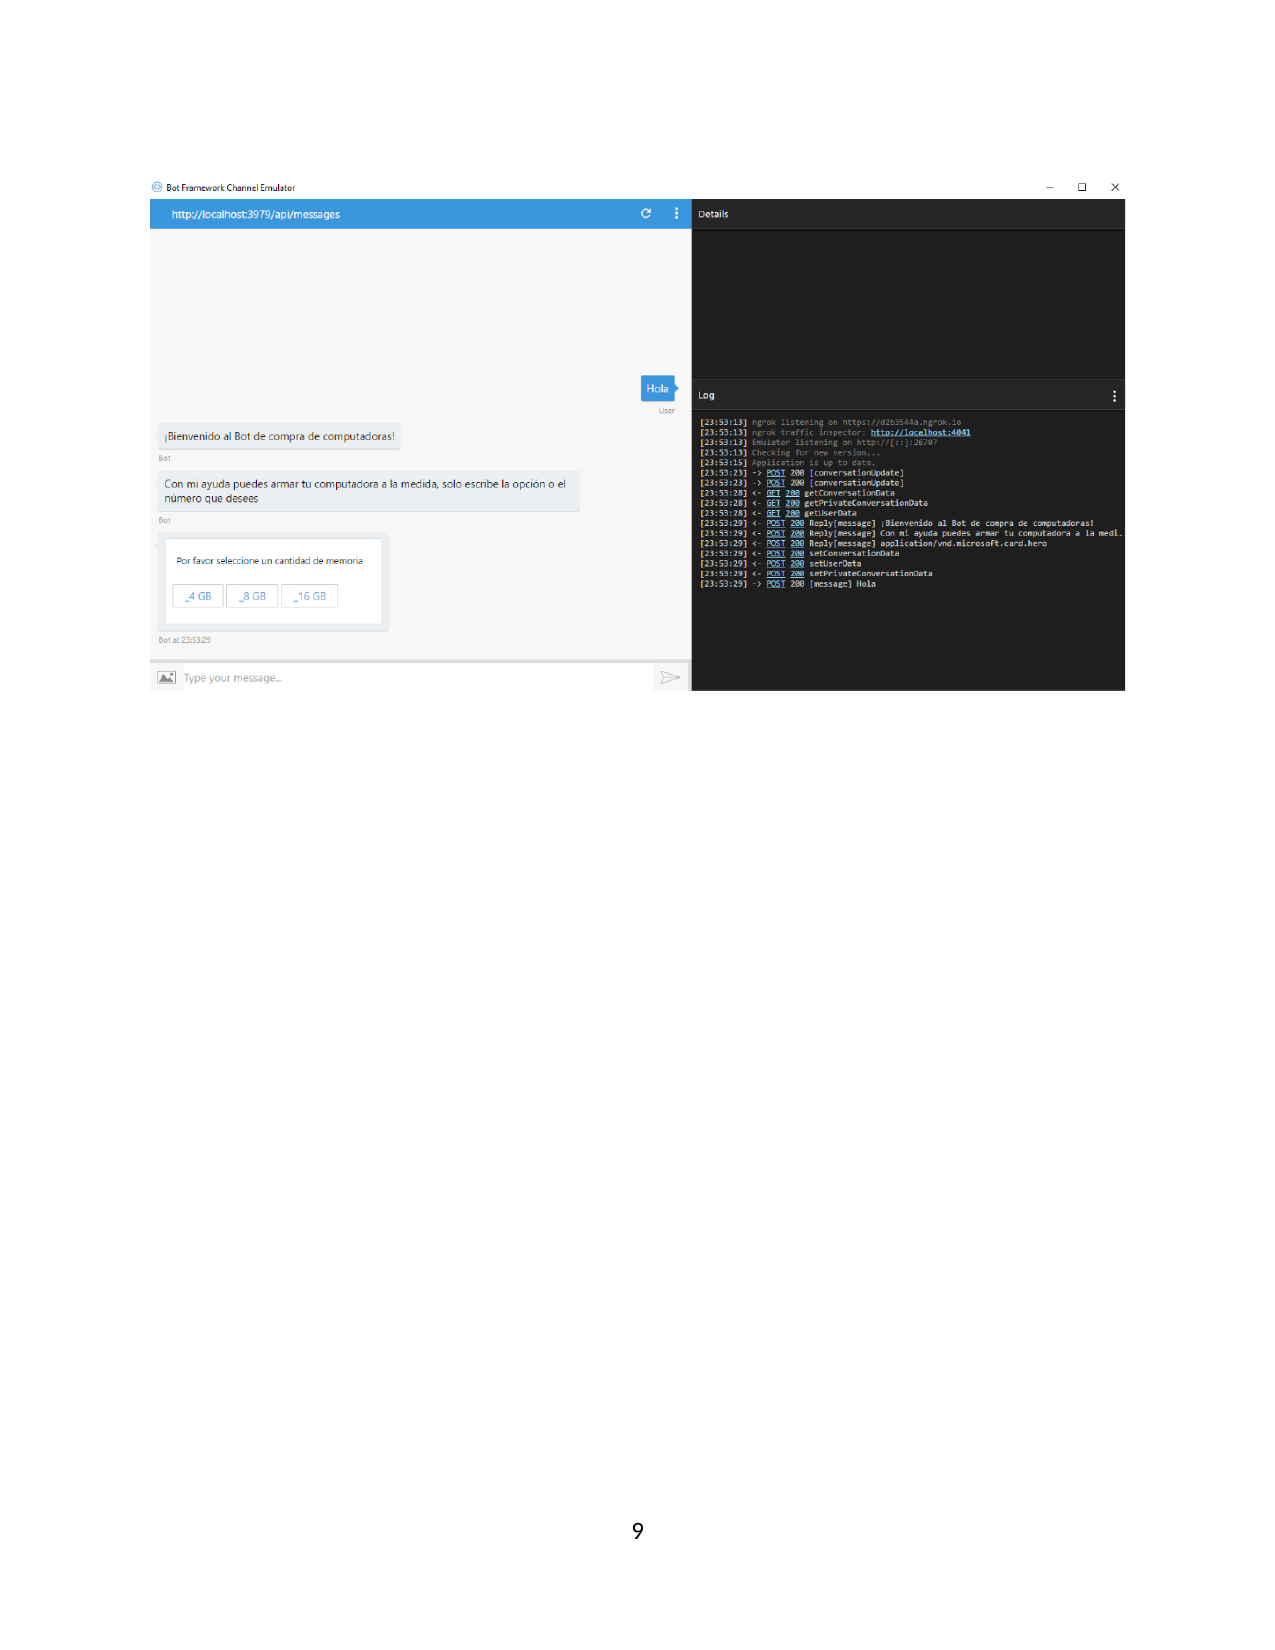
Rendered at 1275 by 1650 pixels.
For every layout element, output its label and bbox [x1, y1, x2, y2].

picture [150, 180, 1125, 691]
